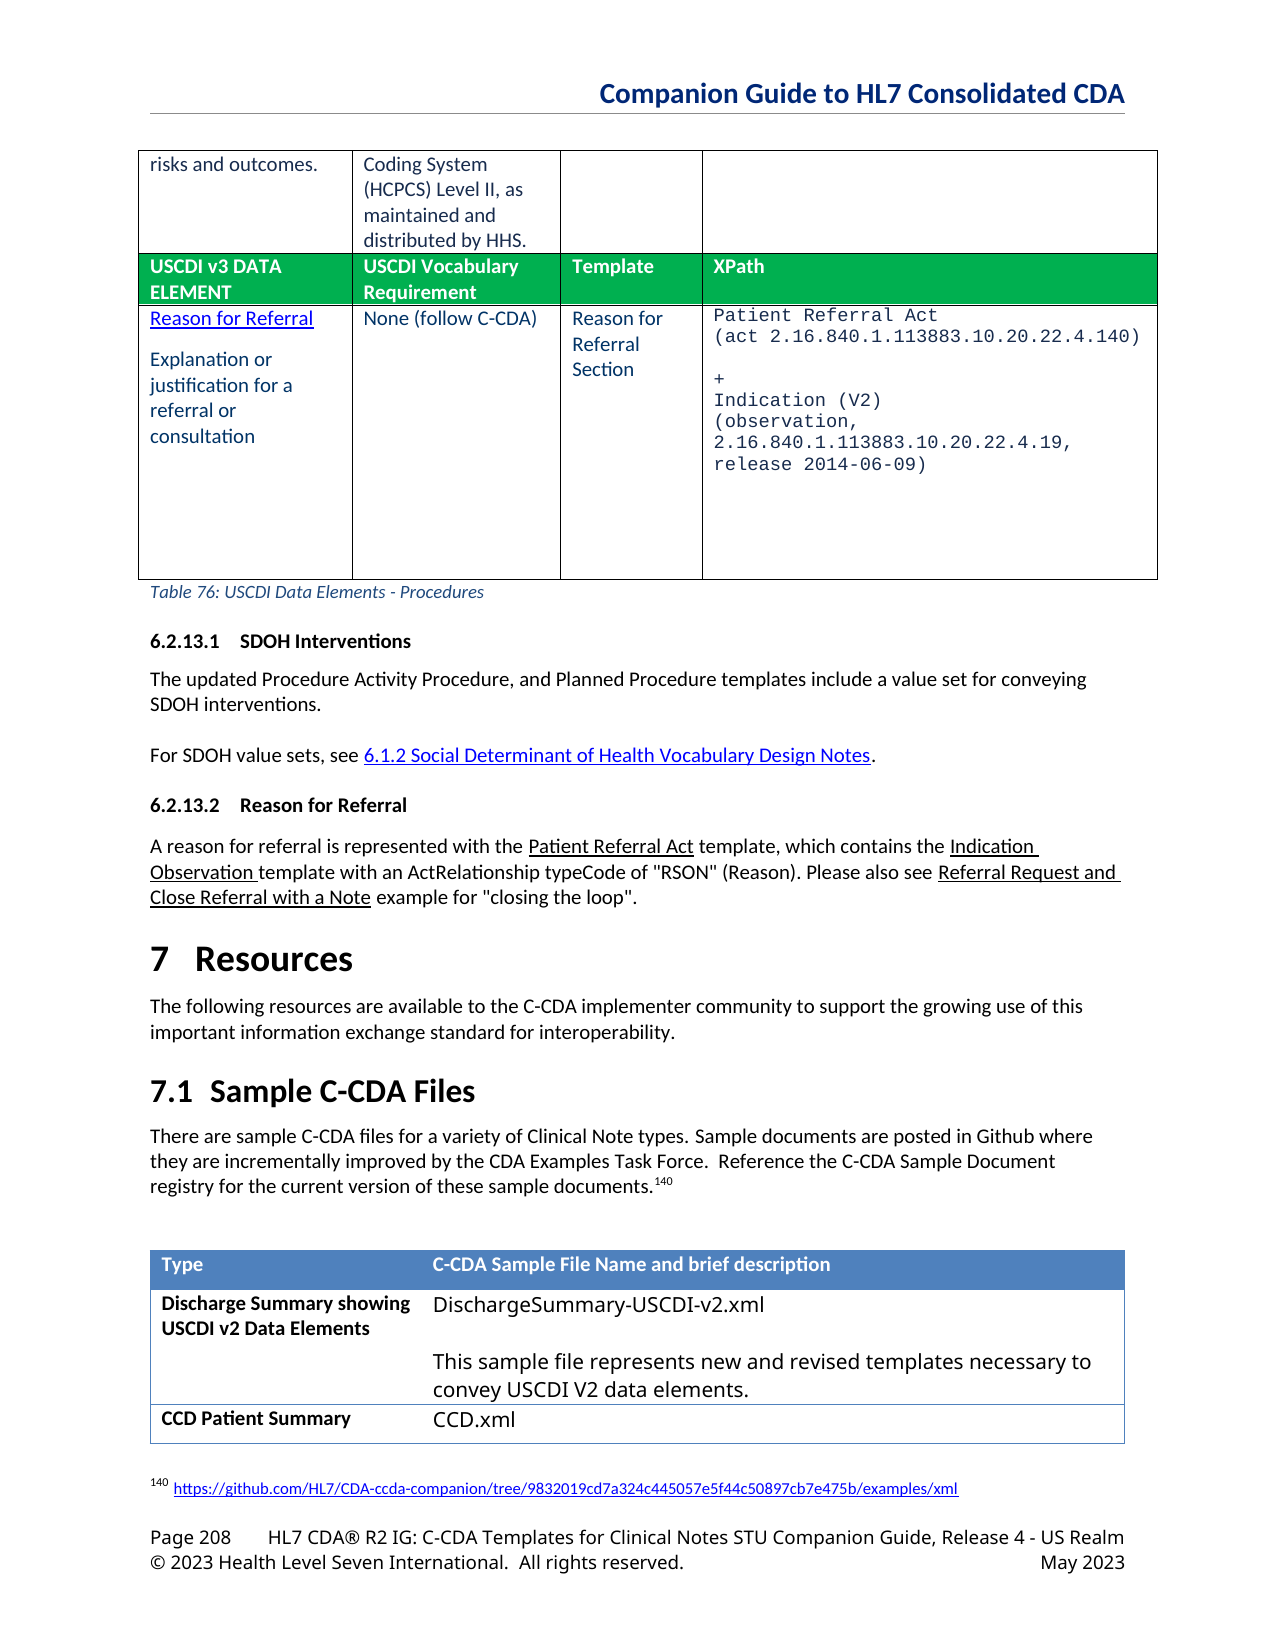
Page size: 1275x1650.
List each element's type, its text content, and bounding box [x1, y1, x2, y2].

text For SDOH value sets, see 6.1.2 Social Determinant of Health Vocabulary Design Notes. [150, 742, 1125, 768]
text Table 76: USCDI Data Elements - Procedures [150, 580, 1125, 603]
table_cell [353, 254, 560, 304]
text There are sample C-CDA files for a variety of Clinical Note types. Sample documents are posted in Github where they are incrementally improved by the CDA Examples Task Force. Reference the C-CDA Sample Document registry for the current version of these sample documents. [150, 1123, 1125, 1199]
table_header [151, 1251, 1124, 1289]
subtitle SDOH Interventions [150, 628, 1125, 653]
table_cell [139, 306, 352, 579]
text The updated Procedure Activity Procedure, and Planned Procedure templates include a value set for conveying SDOH interventions. [150, 666, 1125, 717]
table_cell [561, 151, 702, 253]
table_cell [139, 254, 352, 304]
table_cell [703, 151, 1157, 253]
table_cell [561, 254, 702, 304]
text A reason for referral is represented with the Patient Referral Act template, which contains the Indication Observation template with an ActRelationship typeCode of "RSON" (Reason). Please also see Referral Request and Close Referral with a Note example for "closing the loop". [150, 834, 1125, 910]
subtitle Resources [150, 935, 1125, 981]
subtitle Reason for Referral [150, 793, 1125, 818]
subtitle Sample C-CDA Files [150, 1069, 1125, 1110]
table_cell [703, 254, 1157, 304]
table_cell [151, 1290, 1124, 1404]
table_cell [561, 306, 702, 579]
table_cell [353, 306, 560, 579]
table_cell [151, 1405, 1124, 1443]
text The following resources are available to the C-CDA implementer community to support the growing use of this important information exchange standard for interoperability. [150, 994, 1125, 1044]
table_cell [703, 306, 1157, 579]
